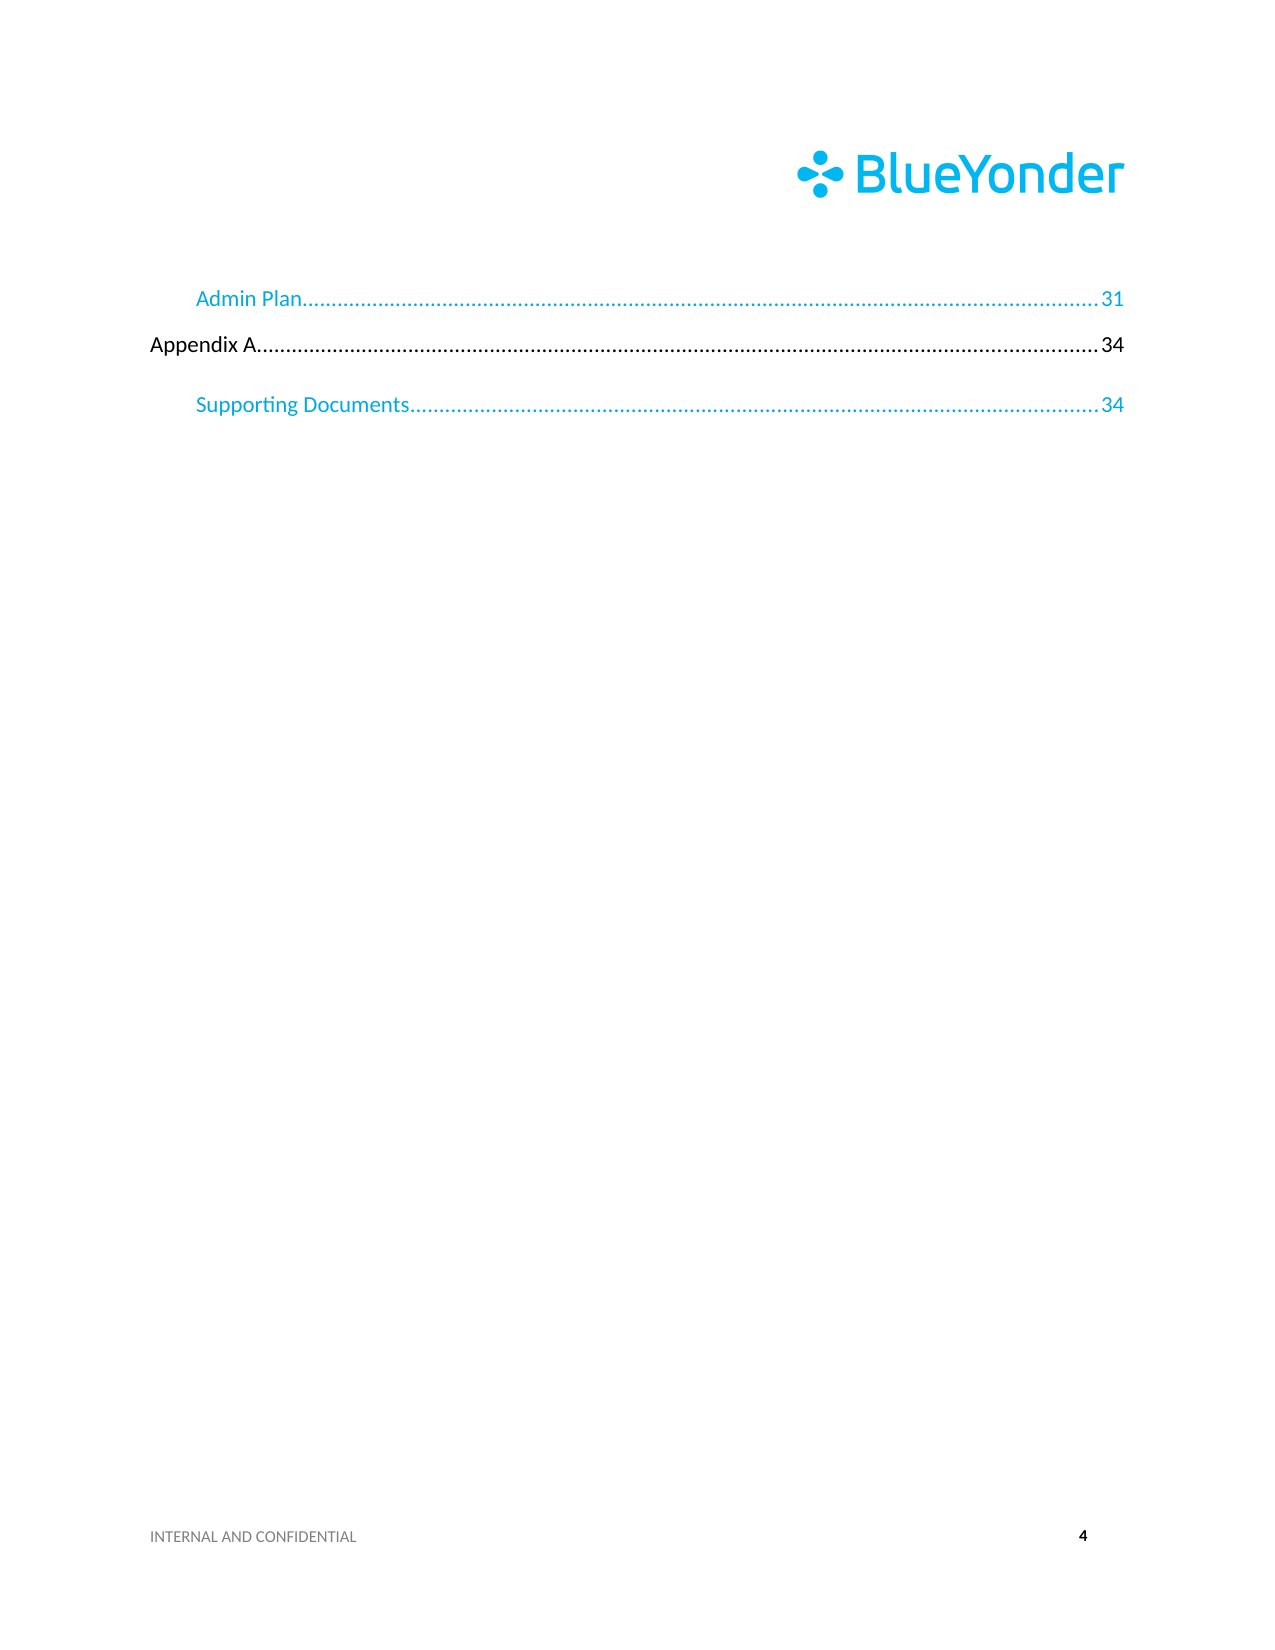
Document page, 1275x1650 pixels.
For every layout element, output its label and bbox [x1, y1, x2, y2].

picture [797, 150, 1125, 199]
